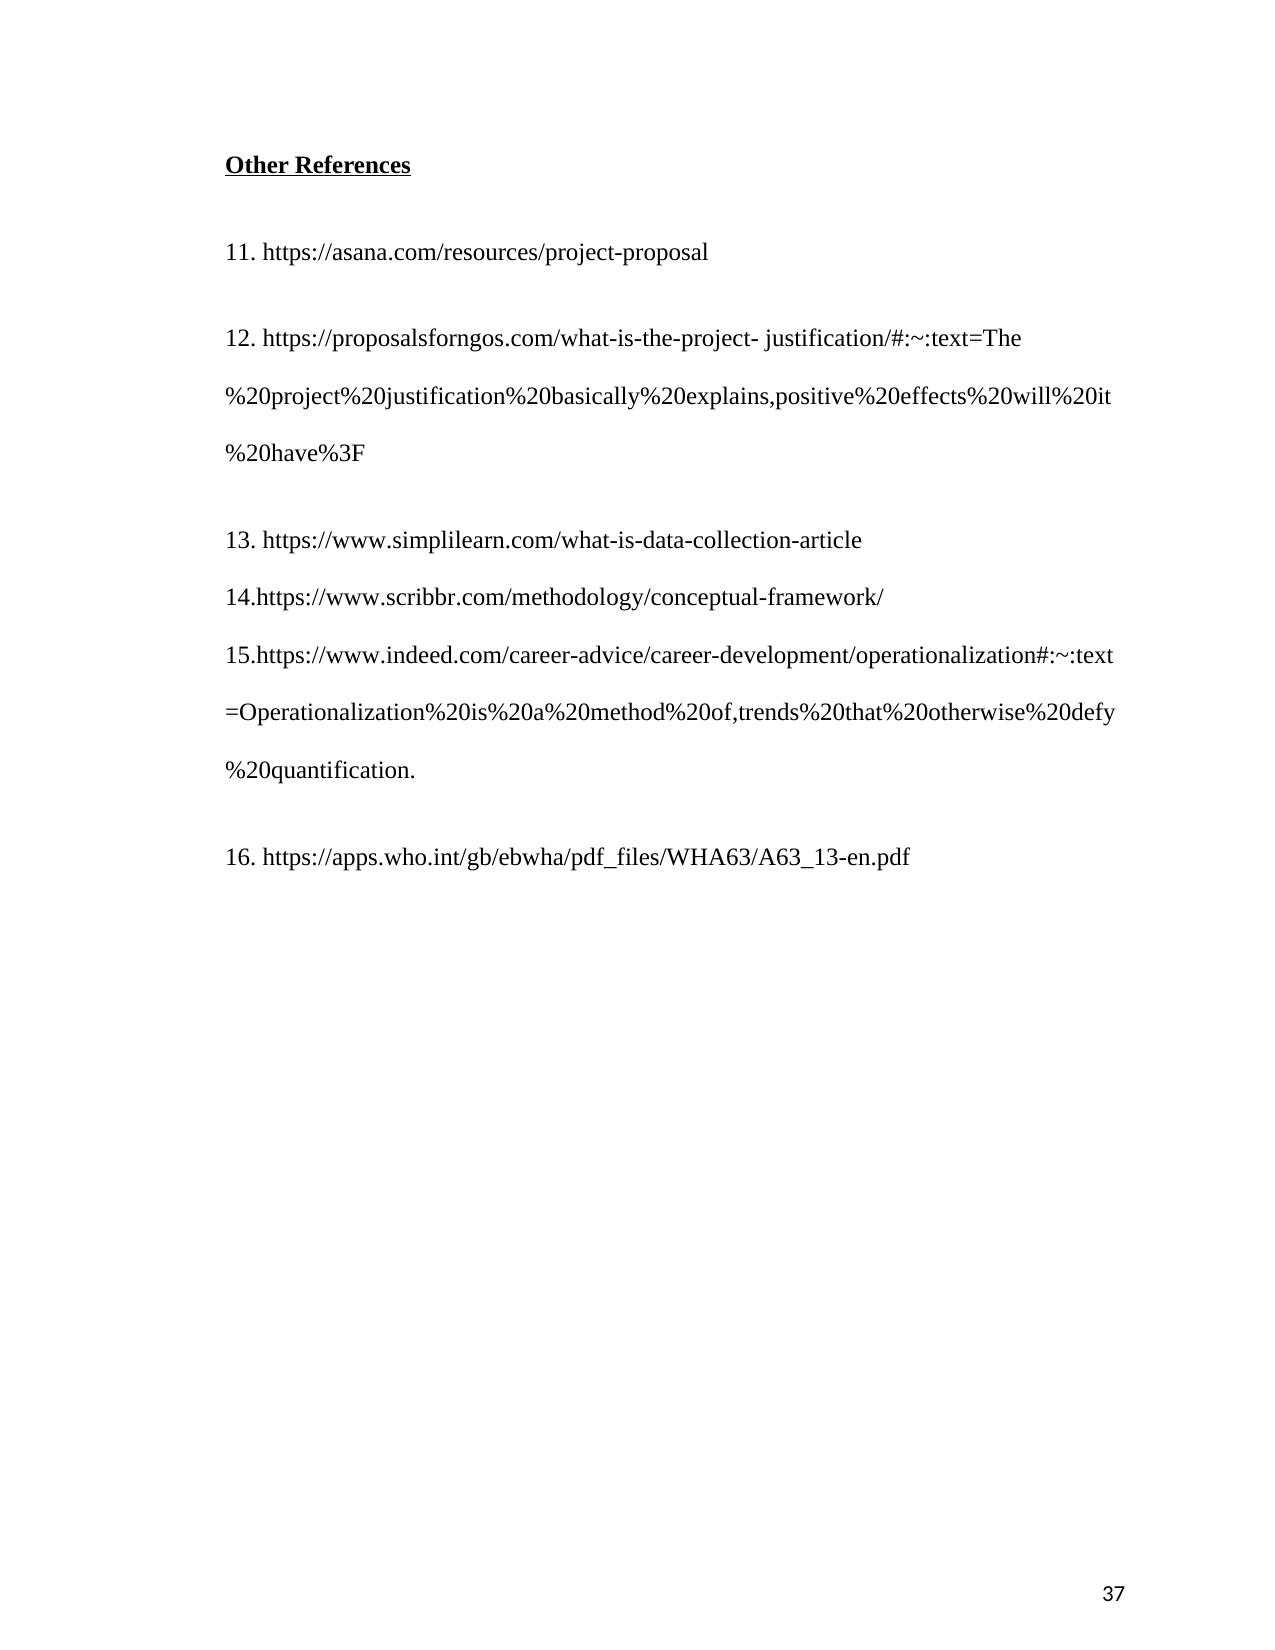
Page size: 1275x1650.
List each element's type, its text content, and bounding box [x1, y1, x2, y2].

text 12. https://proposalsforngos.com/what-is-the-project- justification/#:~:text=The%20project%20justification%20basically%20explains,positive%20effects%20will%20it%20have%3F [225, 323, 1125, 467]
text 16. https://apps.who.int/gb/ebwha/pdf_files/WHA63/A63_13-en.pdf [225, 842, 1125, 870]
text 13. https://www.simplilearn.com/what-is-data-collection-article 14.https://www.scribbr.com/methodology/conceptual-framework/ 15.https://www.indeed.com/career-advice/career-development/operationalization#:~:text=Operationalization%20is%20a%20method%20of,trends%20that%20otherwise%20defy%20quantification. [225, 525, 1125, 784]
text 11. https://asana.com/resources/project-proposal [225, 237, 1125, 265]
text Other References [225, 150, 1125, 179]
